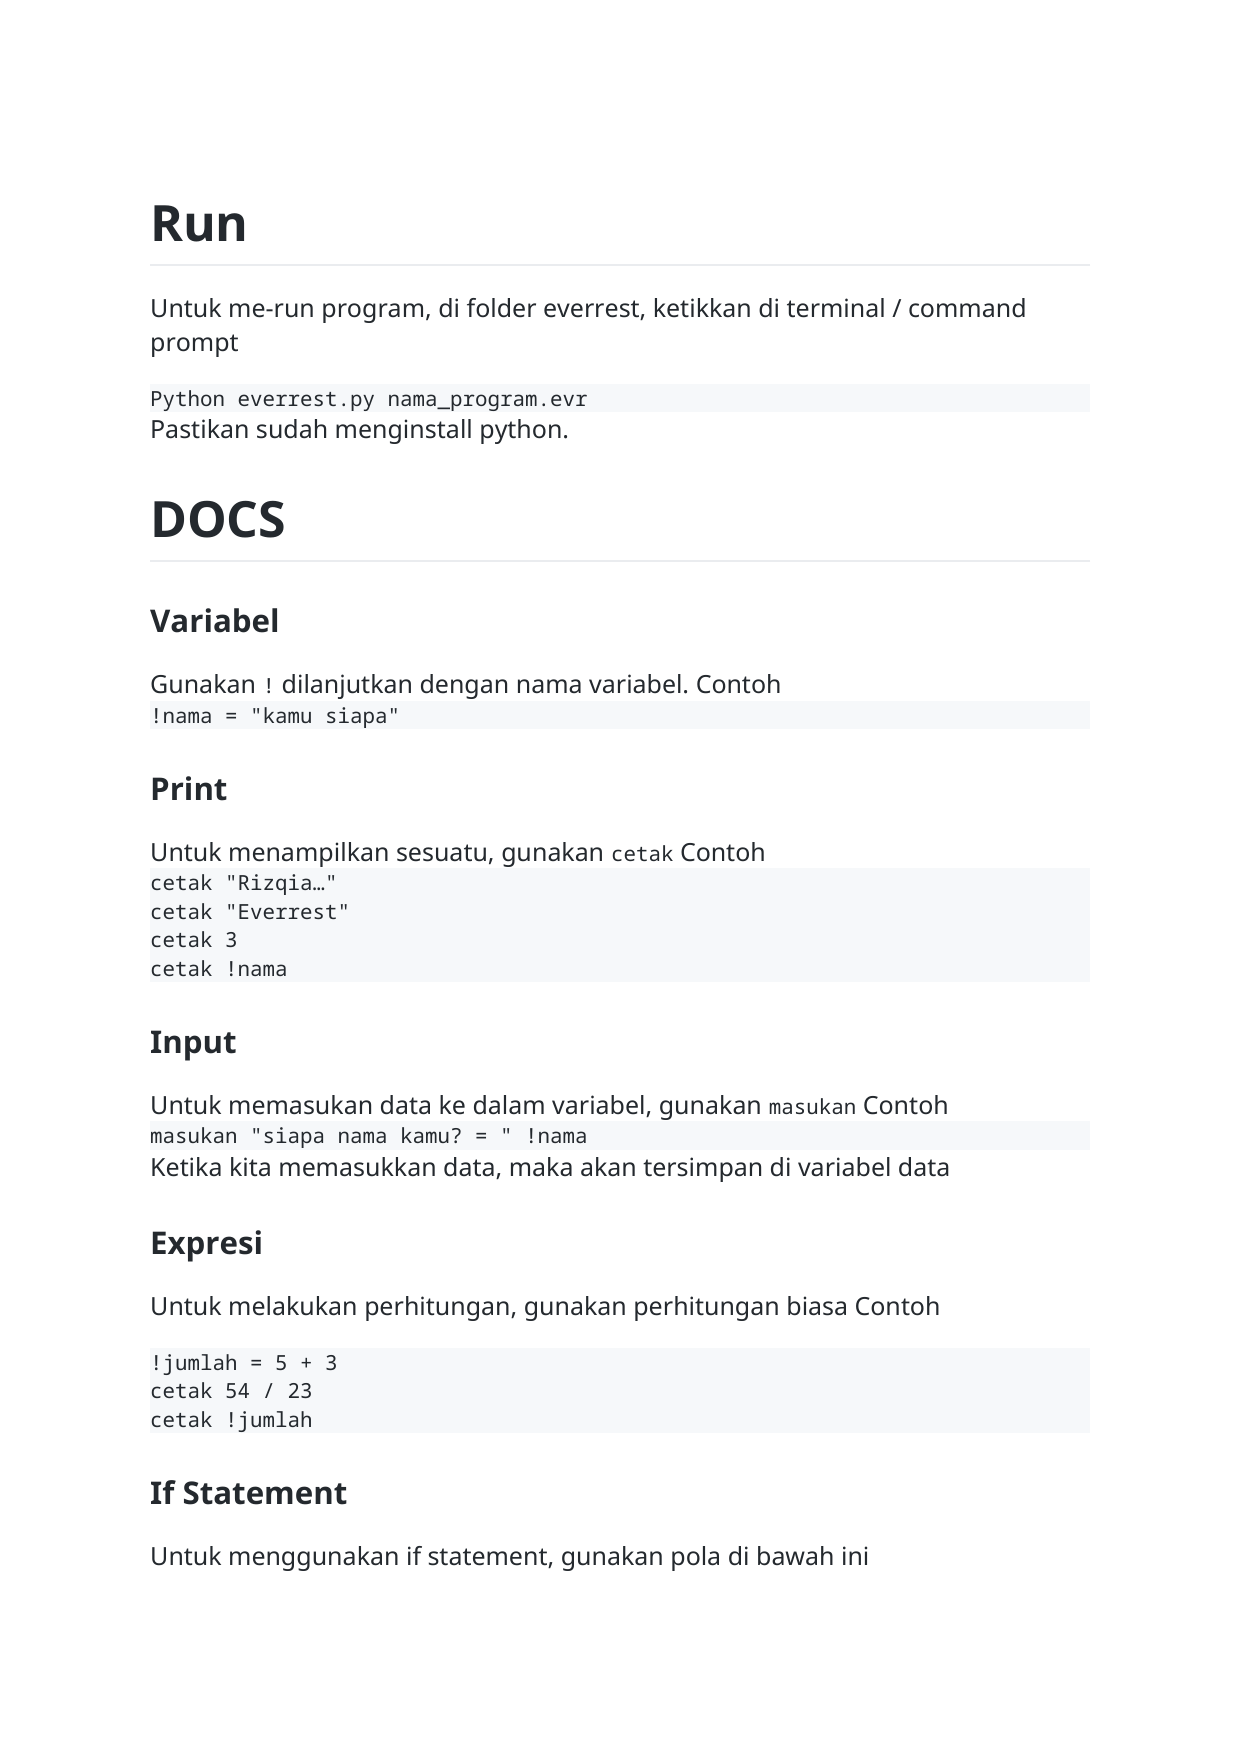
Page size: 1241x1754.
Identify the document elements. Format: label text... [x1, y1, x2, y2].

text cetak 54 / 23 [150, 1376, 1090, 1405]
text Pastikan sudah menginstall python. [150, 412, 1090, 446]
text !jumlah = 5 + 3 [150, 1348, 1090, 1376]
text Ketika kita memasukkan data, maka akan tersimpan di variabel data [150, 1150, 1090, 1184]
text Untuk memasukan data ke dalam variabel, gunakan masukan Contoh [150, 1087, 1090, 1121]
text DOCS [150, 484, 1090, 560]
text !nama = "kamu siapa" [150, 701, 1090, 729]
text Input [150, 1020, 1090, 1062]
text Untuk melakukan perhitungan, gunakan perhitungan biasa Contoh [150, 1289, 1090, 1323]
text cetak "Everrest" [150, 897, 1090, 925]
text Untuk menggunakan if statement, gunakan pola di bawah ini [150, 1538, 1090, 1572]
text Untuk me-run program, di folder everrest, ketikkan di terminal / command prompt [150, 291, 1090, 359]
text If Statement [150, 1471, 1090, 1513]
text cetak 3 [150, 925, 1090, 954]
text Print [150, 767, 1090, 809]
text cetak "Rizqia…" [150, 868, 1090, 897]
text masukan "siapa nama kamu? = " !nama [150, 1121, 1090, 1150]
text Expresi [150, 1221, 1090, 1264]
text Untuk menampilkan sesuatu, gunakan cetak Contoh [150, 834, 1090, 868]
text Gunakan ! dilanjutkan dengan nama variabel. Contoh [150, 667, 1090, 701]
text Python everrest.py nama_program.evr [150, 384, 1090, 412]
text Run [150, 187, 1090, 264]
text cetak !jumlah [150, 1405, 1090, 1433]
text Variabel [150, 599, 1090, 642]
text cetak !nama [150, 954, 1090, 982]
